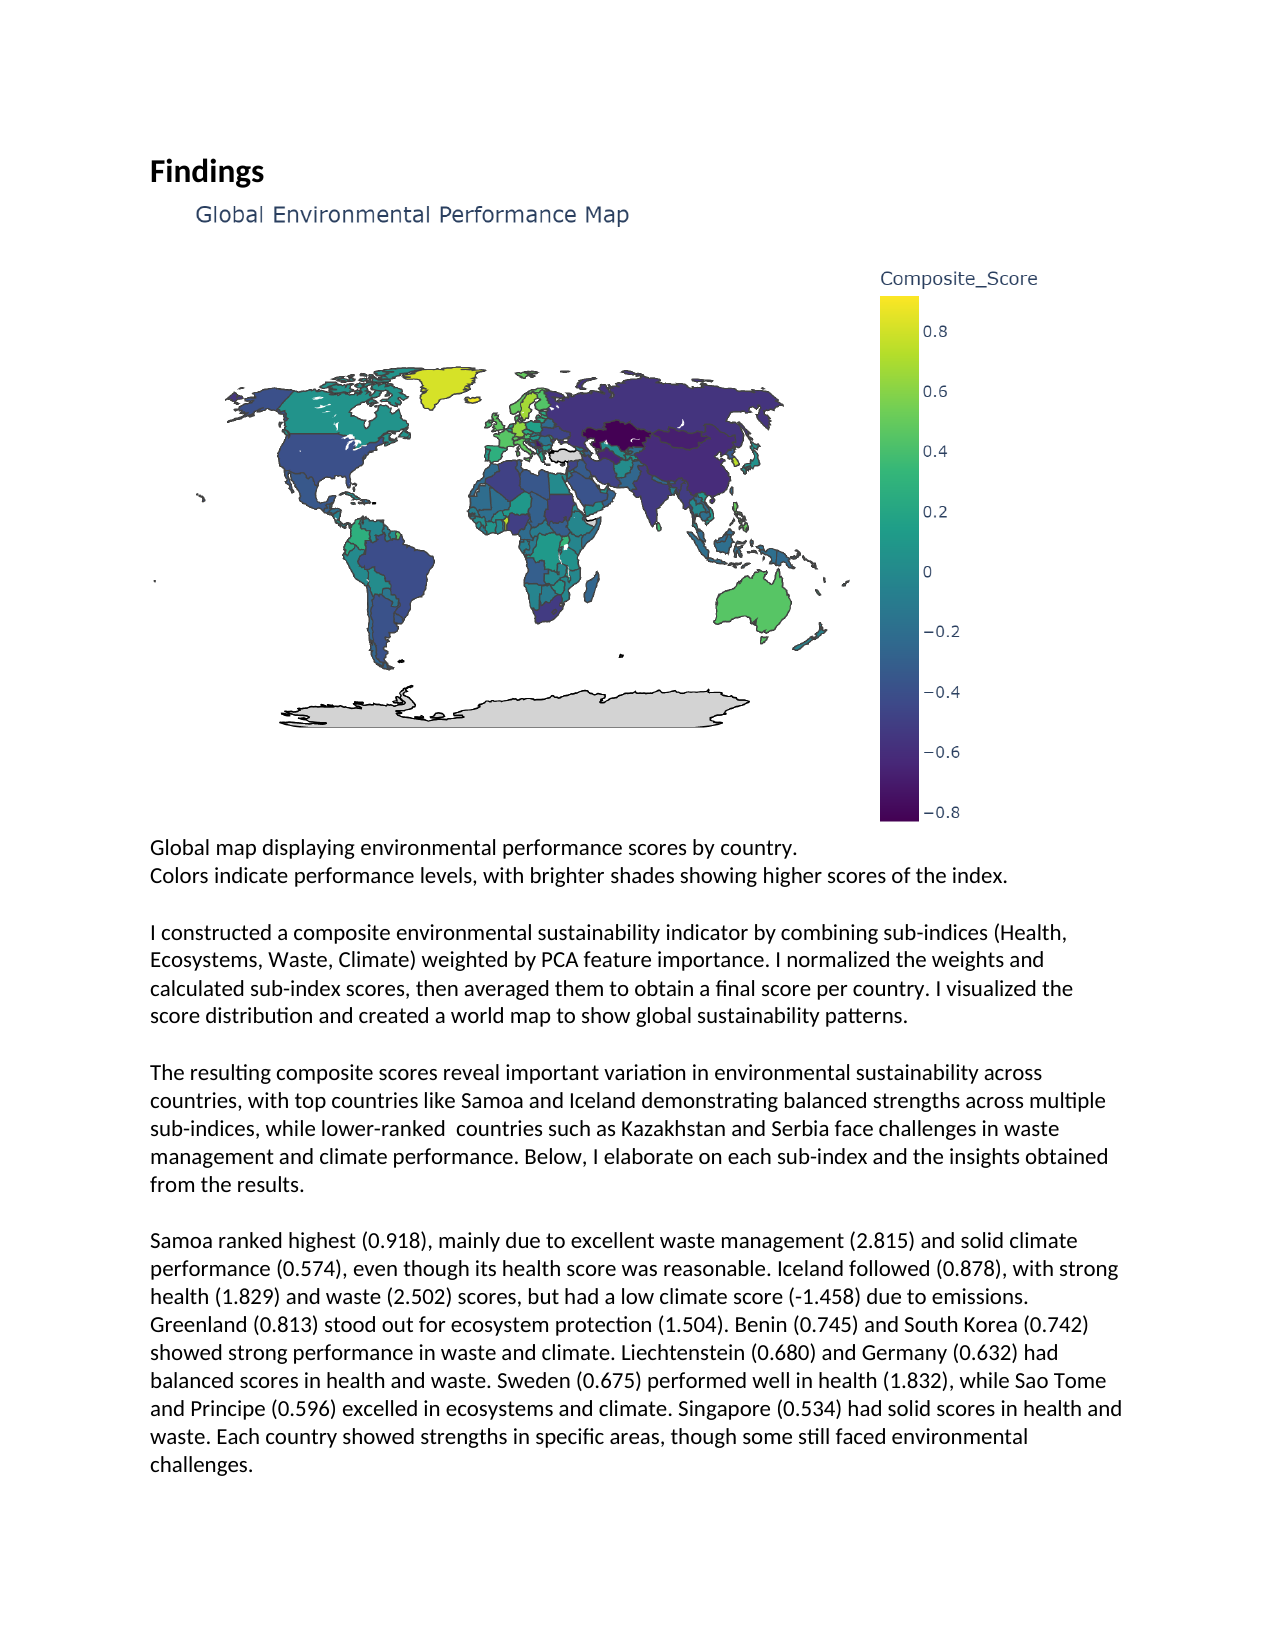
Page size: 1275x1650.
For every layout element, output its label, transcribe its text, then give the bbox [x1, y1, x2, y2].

text The resulting composite scores reveal important variation in environmental sustainability across countries, with top countries like Samoa and Iceland demonstrating balanced strengths across multiple sub-indices, while lower-ranked countries such as Kazakhstan and Serbia face challenges in waste management and climate performance. Below, I elaborate on each sub-index and the insights obtained from the results. [150, 1058, 1125, 1198]
picture [150, 190, 1050, 834]
subtitle Findings [150, 150, 1125, 191]
text I constructed a composite environmental sustainability indicator by combining sub-indices (Health, Ecosystems, Waste, Climate) weighted by PCA feature importance. I normalized the weights and calculated sub-index scores, then averaged them to obtain a final score per country. I visualized the score distribution and created a world map to show global sustainability patterns. [150, 918, 1125, 1030]
text Samoa ranked highest (0.918), mainly due to excellent waste management (2.815) and solid climate performance (0.574), even though its health score was reasonable. Iceland followed (0.878), with strong health (1.829) and waste (2.502) scores, but had a low climate score (-1.458) due to emissions. Greenland (0.813) stood out for ecosystem protection (1.504). Benin (0.745) and South Korea (0.742) showed strong performance in waste and climate. Liechtenstein (0.680) and Germany (0.632) had balanced scores in health and waste. Sweden (0.675) performed well in health (1.832), while Sao Tome and Principe (0.596) excelled in ecosystems and climate. Singapore (0.534) had solid scores in health and waste. Each country showed strengths in specific areas, though some still faced environmental challenges. [150, 1226, 1125, 1478]
text Global map displaying environmental performance scores by country. Colors indicate performance levels, with brighter shades showing higher scores of the index. [150, 833, 1125, 889]
